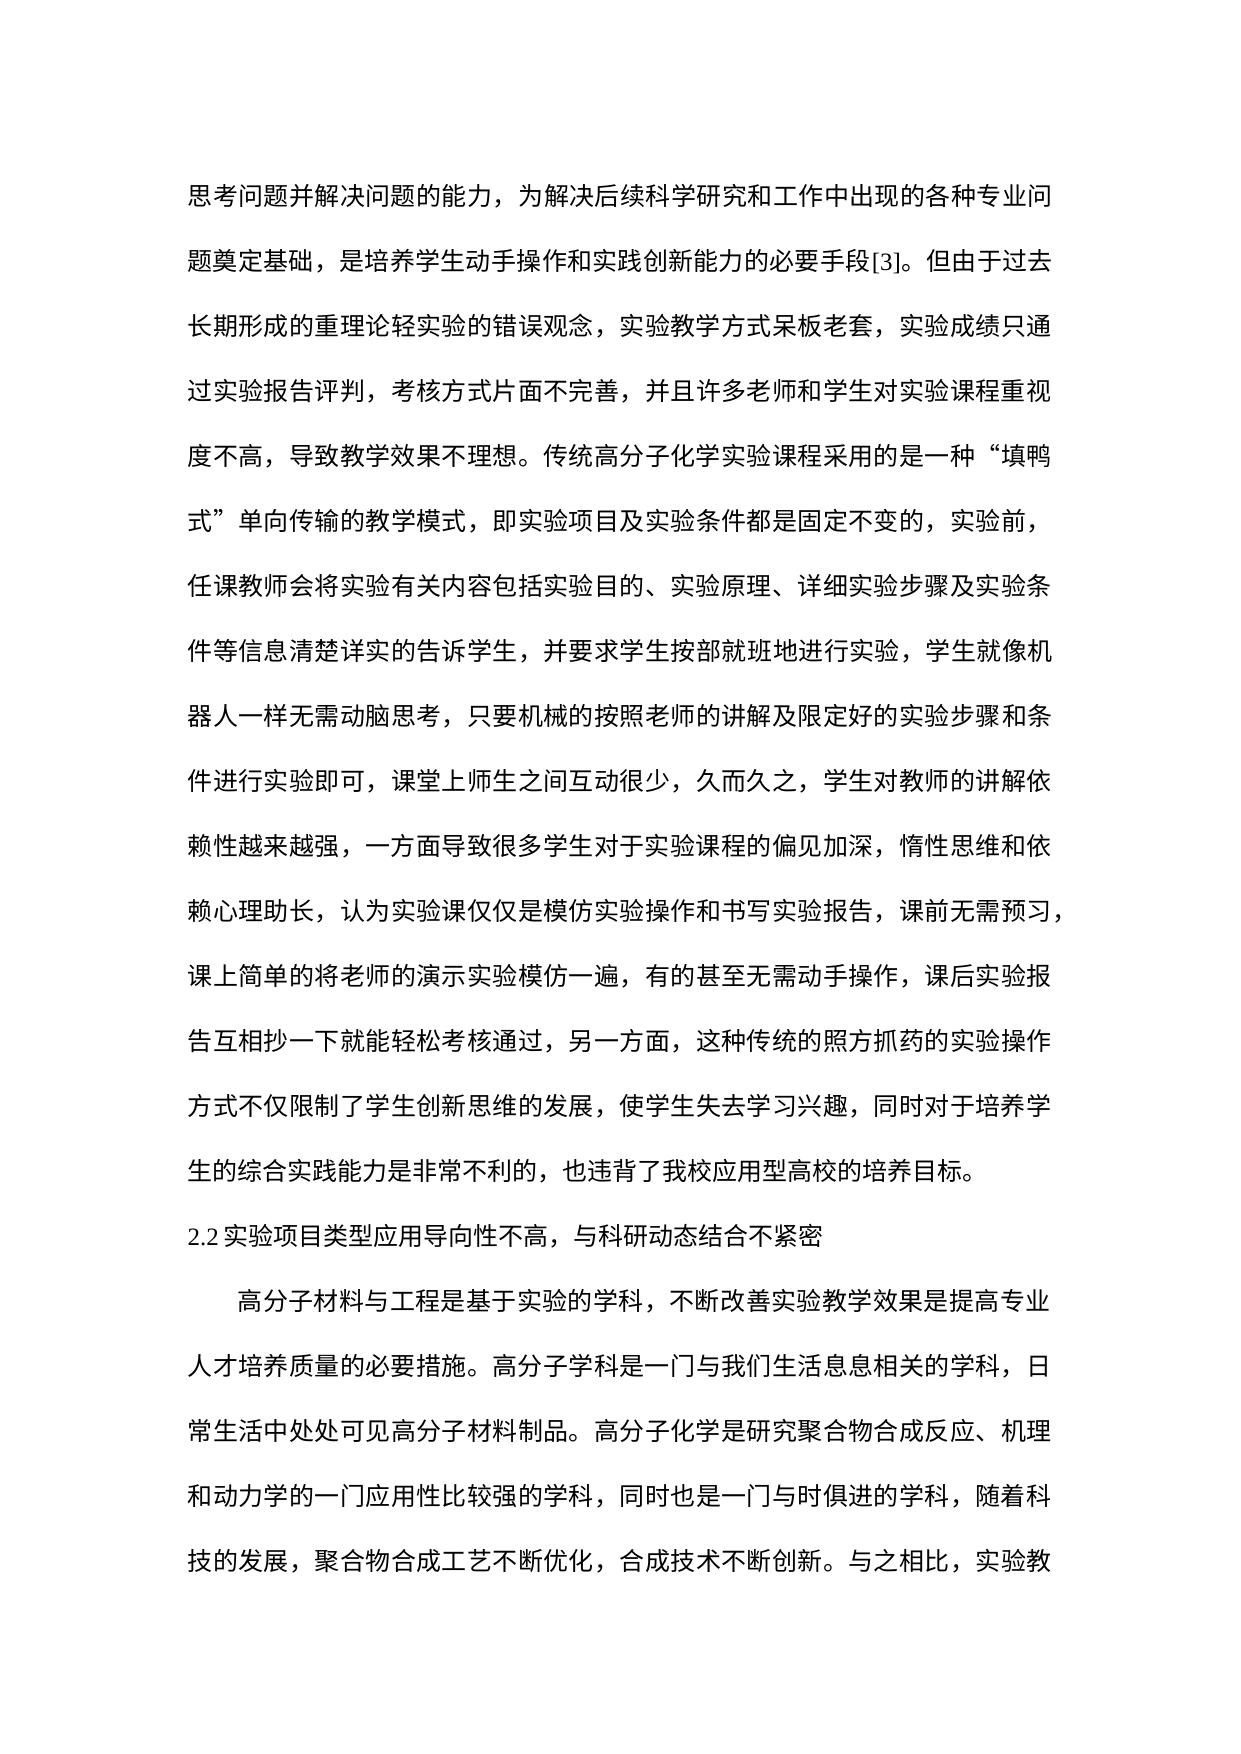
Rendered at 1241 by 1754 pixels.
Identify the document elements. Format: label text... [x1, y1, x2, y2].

text 2.2实验项目类型应用导向性不高，与科研动态结合不紧密 [187, 1202, 1053, 1267]
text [187, 1267, 1053, 1592]
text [187, 162, 1053, 1202]
